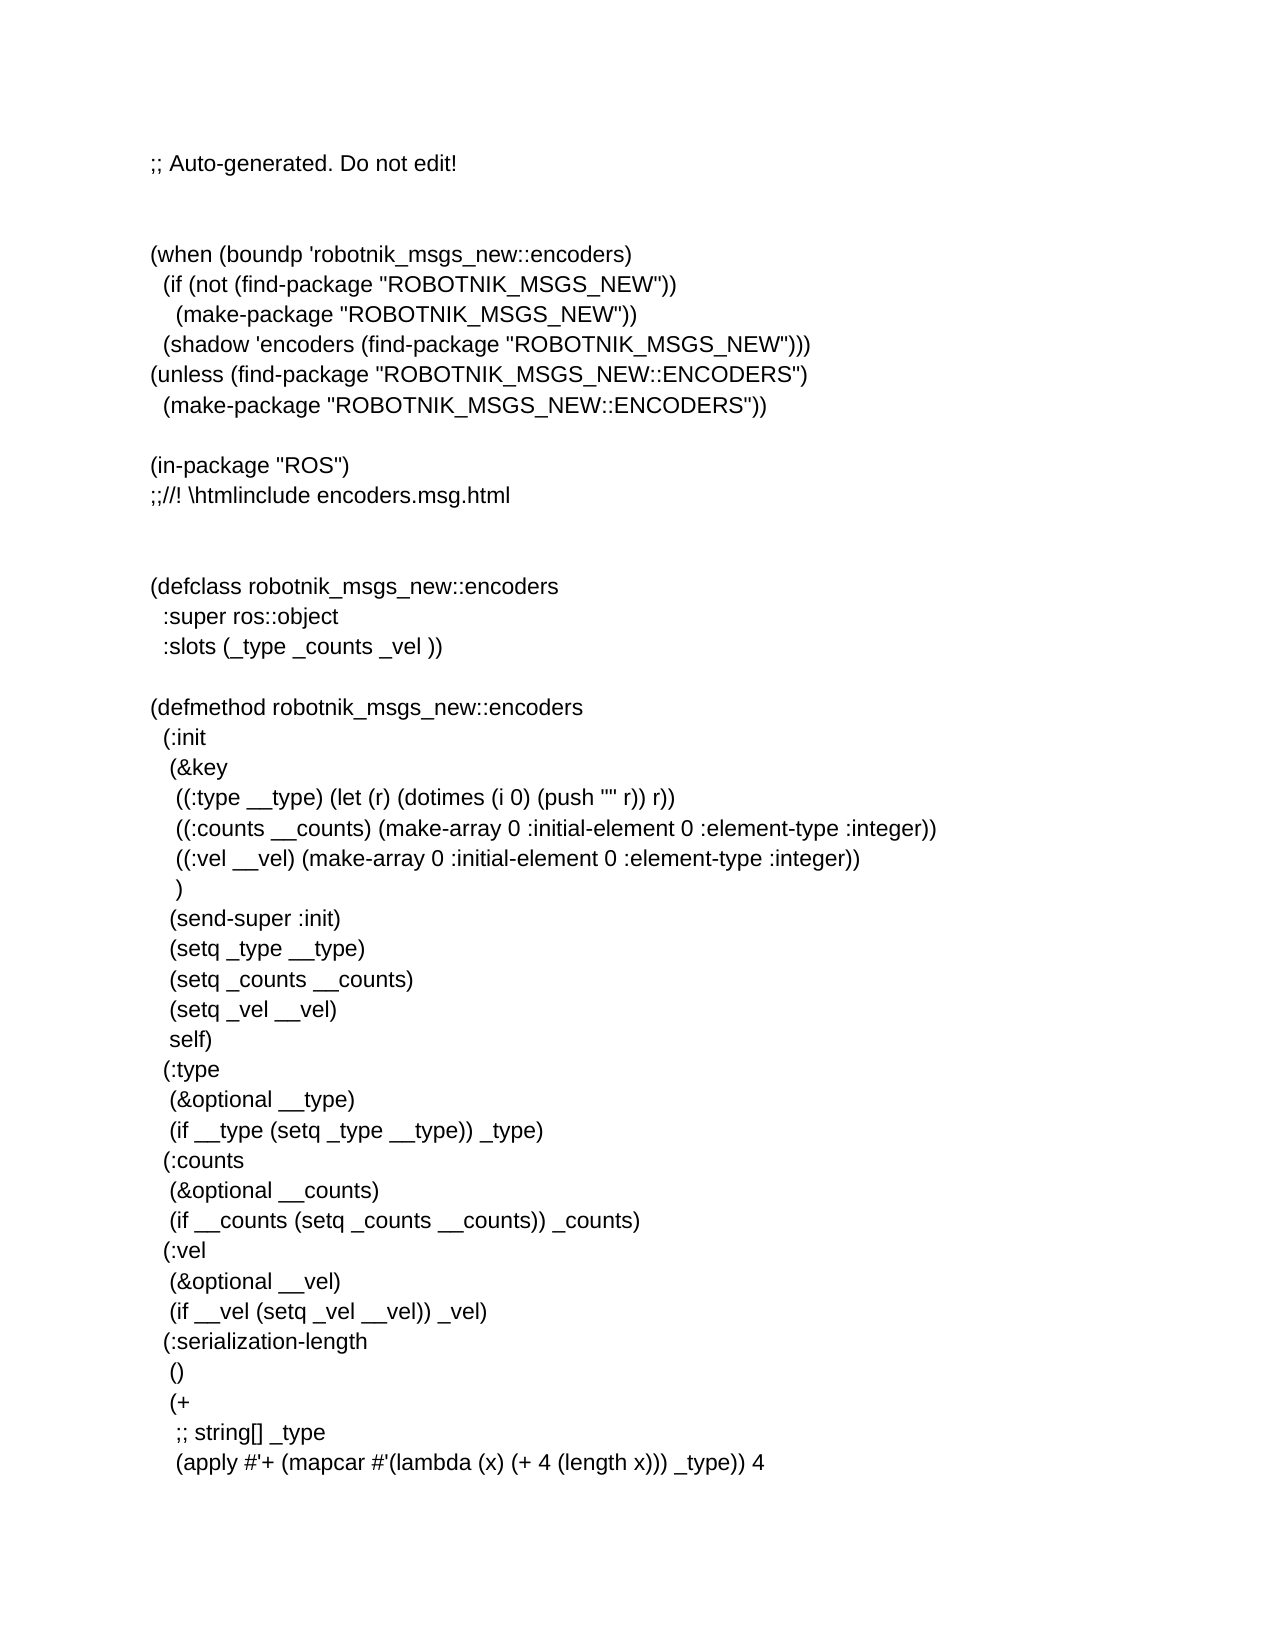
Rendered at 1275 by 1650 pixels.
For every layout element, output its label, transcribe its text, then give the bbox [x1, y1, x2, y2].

text (setq _vel __vel) [150, 996, 1125, 1022]
text (when (boundp 'robotnik_msgs_new::encoders) [150, 241, 1125, 267]
text (:vel [150, 1237, 1125, 1264]
text (apply #'+ (mapcar #'(lambda (x) (+ 4 (length x))) _type)) 4 [150, 1449, 1125, 1475]
text (if (not (find-package "ROBOTNIK_MSGS_NEW")) [150, 271, 1125, 297]
text (make-package "ROBOTNIK_MSGS_NEW::ENCODERS")) [150, 392, 1125, 418]
text ((:type __type) (let (r) (dotimes (i 0) (push "" r)) r)) [150, 784, 1125, 811]
text (if __type (setq _type __type)) _type) [150, 1117, 1125, 1143]
text () [150, 1358, 1125, 1385]
text (in-package "ROS") [150, 452, 1125, 478]
text :slots (_type _counts _vel )) [150, 633, 1125, 660]
text (unless (find-package "ROBOTNIK_MSGS_NEW::ENCODERS") [150, 361, 1125, 388]
text (:init [150, 724, 1125, 750]
text (defclass robotnik_msgs_new::encoders [150, 573, 1125, 599]
text (setq _type __type) [150, 935, 1125, 962]
text (&key [150, 754, 1125, 781]
text (setq _counts __counts) [150, 966, 1125, 992]
text ;;//! \htmlinclude encoders.msg.html [150, 482, 1125, 509]
text ;; string[] _type [150, 1419, 1125, 1445]
text (if __vel (setq _vel __vel)) _vel) [150, 1298, 1125, 1324]
text (&optional __vel) [150, 1268, 1125, 1294]
text (:type [150, 1056, 1125, 1083]
text ;; Auto-generated. Do not edit! [150, 150, 1125, 176]
text (&optional __type) [150, 1086, 1125, 1113]
text self) [150, 1026, 1125, 1052]
text :super ros::object [150, 603, 1125, 629]
text (make-package "ROBOTNIK_MSGS_NEW")) [150, 301, 1125, 327]
text ) [150, 875, 1125, 901]
text (defmethod robotnik_msgs_new::encoders [150, 694, 1125, 720]
text (send-super :init) [150, 905, 1125, 932]
text ((:counts __counts) (make-array 0 :initial-element 0 :element-type :integer)) [150, 814, 1125, 841]
text ((:vel __vel) (make-array 0 :initial-element 0 :element-type :integer)) [150, 845, 1125, 871]
text (:counts [150, 1147, 1125, 1173]
text (&optional __counts) [150, 1177, 1125, 1203]
text (:serialization-length [150, 1328, 1125, 1354]
text (shadow 'encoders (find-package "ROBOTNIK_MSGS_NEW"))) [150, 331, 1125, 358]
text (if __counts (setq _counts __counts)) _counts) [150, 1207, 1125, 1234]
text (+ [150, 1388, 1125, 1415]
